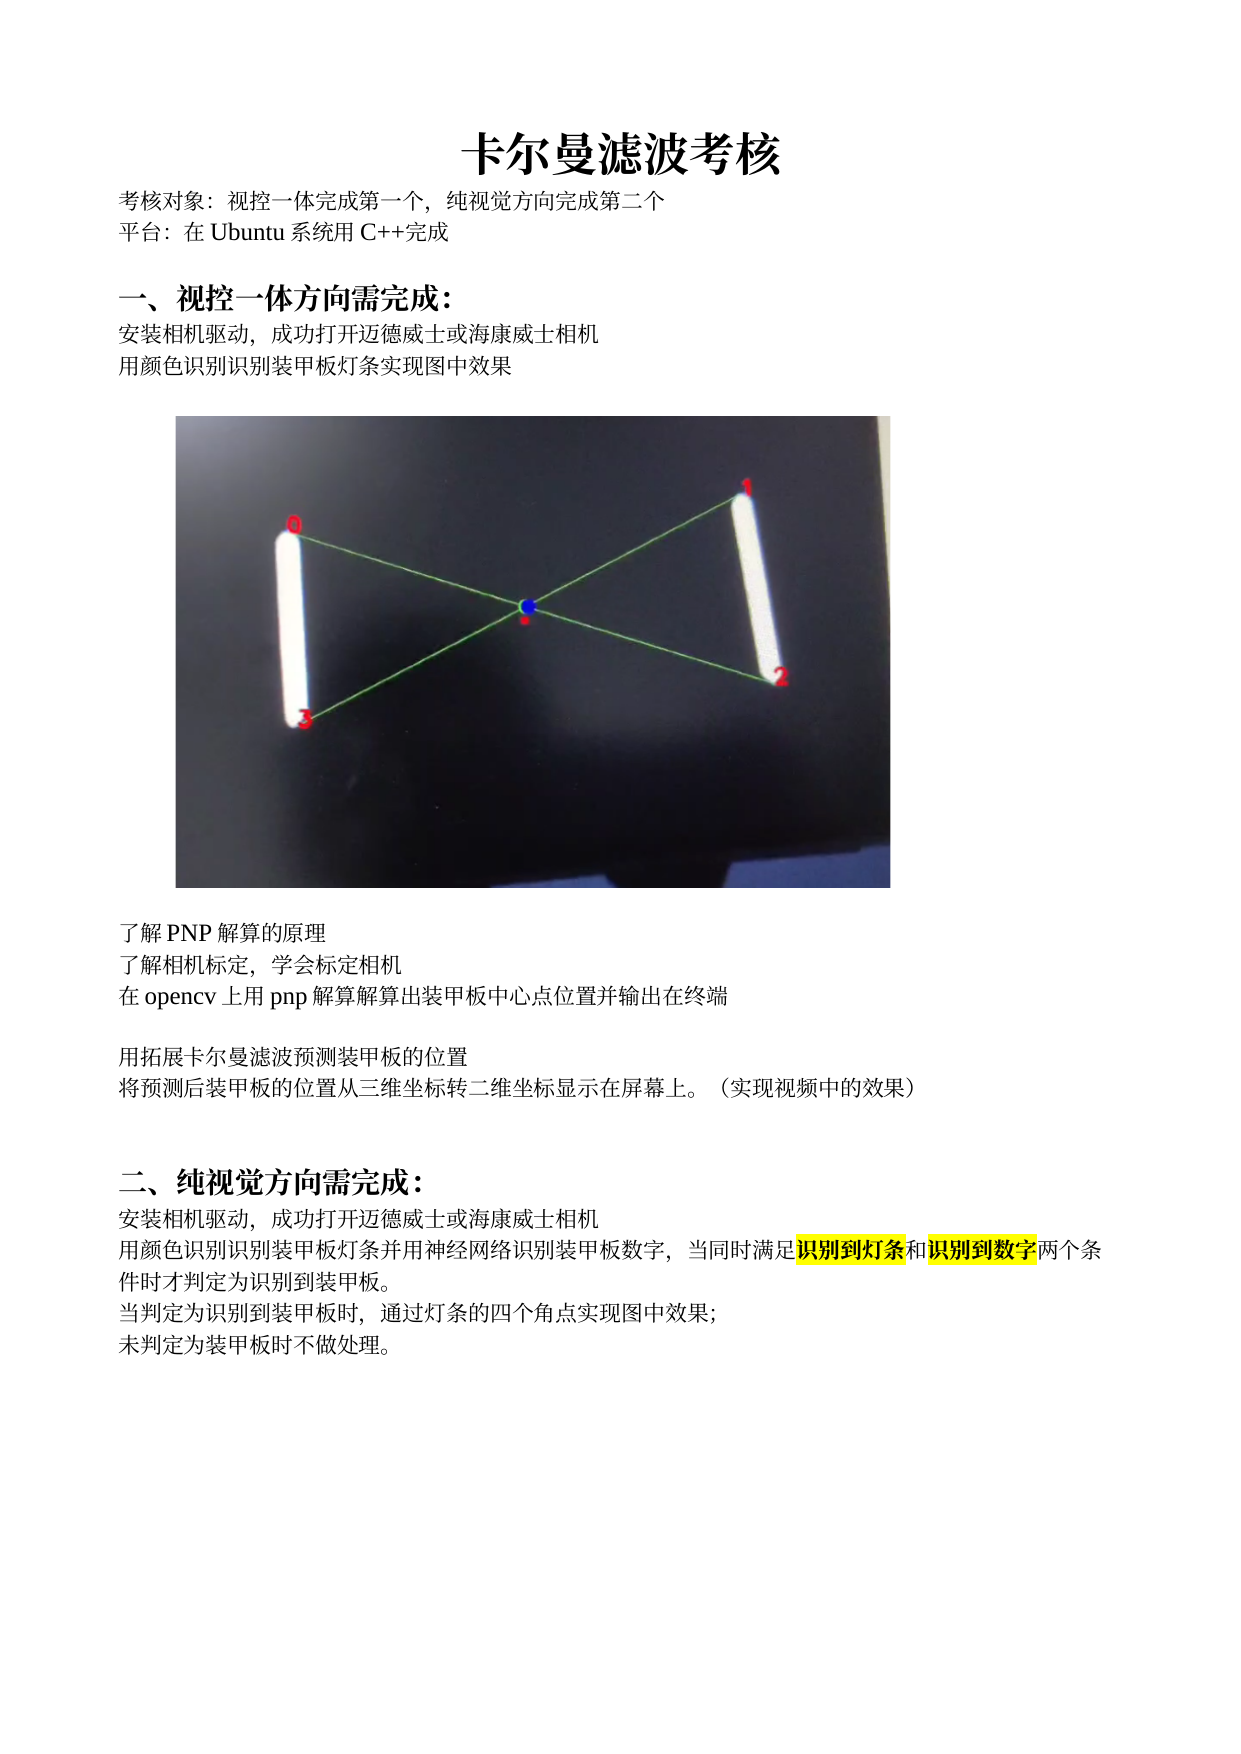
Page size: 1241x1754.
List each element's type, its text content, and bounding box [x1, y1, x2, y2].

text 当判定为识别到装甲板时，通过灯条的四个角点实现图中效果； [118, 1296, 1122, 1328]
text 用拓展卡尔曼滤波预测装甲板的位置 [118, 1040, 1122, 1071]
text 未判定为装甲板时不做处理。 [118, 1328, 1122, 1359]
text 在opencv上用pnp解算解算出装甲板中心点位置并输出在终端 [118, 979, 1122, 1011]
text 了解相机标定，学会标定相机 [118, 948, 1122, 979]
text 考核对象：视控一体完成第一个，纯视觉方向完成第二个 [118, 184, 1122, 215]
text 用颜色识别识别装甲板灯条实现图中效果 [118, 349, 1122, 380]
picture [175, 416, 891, 888]
text 安装相机驱动，成功打开迈德威士或海康威士相机 [118, 317, 1122, 349]
text 安装相机驱动，成功打开迈德威士或海康威士相机 [118, 1202, 1122, 1233]
text 卡尔曼滤波考核 [118, 118, 1122, 184]
text 将预测后装甲板的位置从三维坐标转二维坐标显示在屏幕上。（实现视频中的效果） [118, 1071, 1122, 1103]
text 了解PNP解算的原理 [118, 917, 1122, 948]
text 二、纯视觉方向需完成： [118, 1160, 1122, 1202]
text 用颜色识别识别装甲板灯条并用神经网络识别装甲板数字，当同时满足识别到灯条和识别到数字两个条件时才判定为识别到装甲板。 [118, 1233, 1122, 1296]
text 一、视控一体方向需完成： [118, 276, 1122, 317]
text 平台：在Ubuntu系统用C++完成 [118, 215, 1122, 247]
